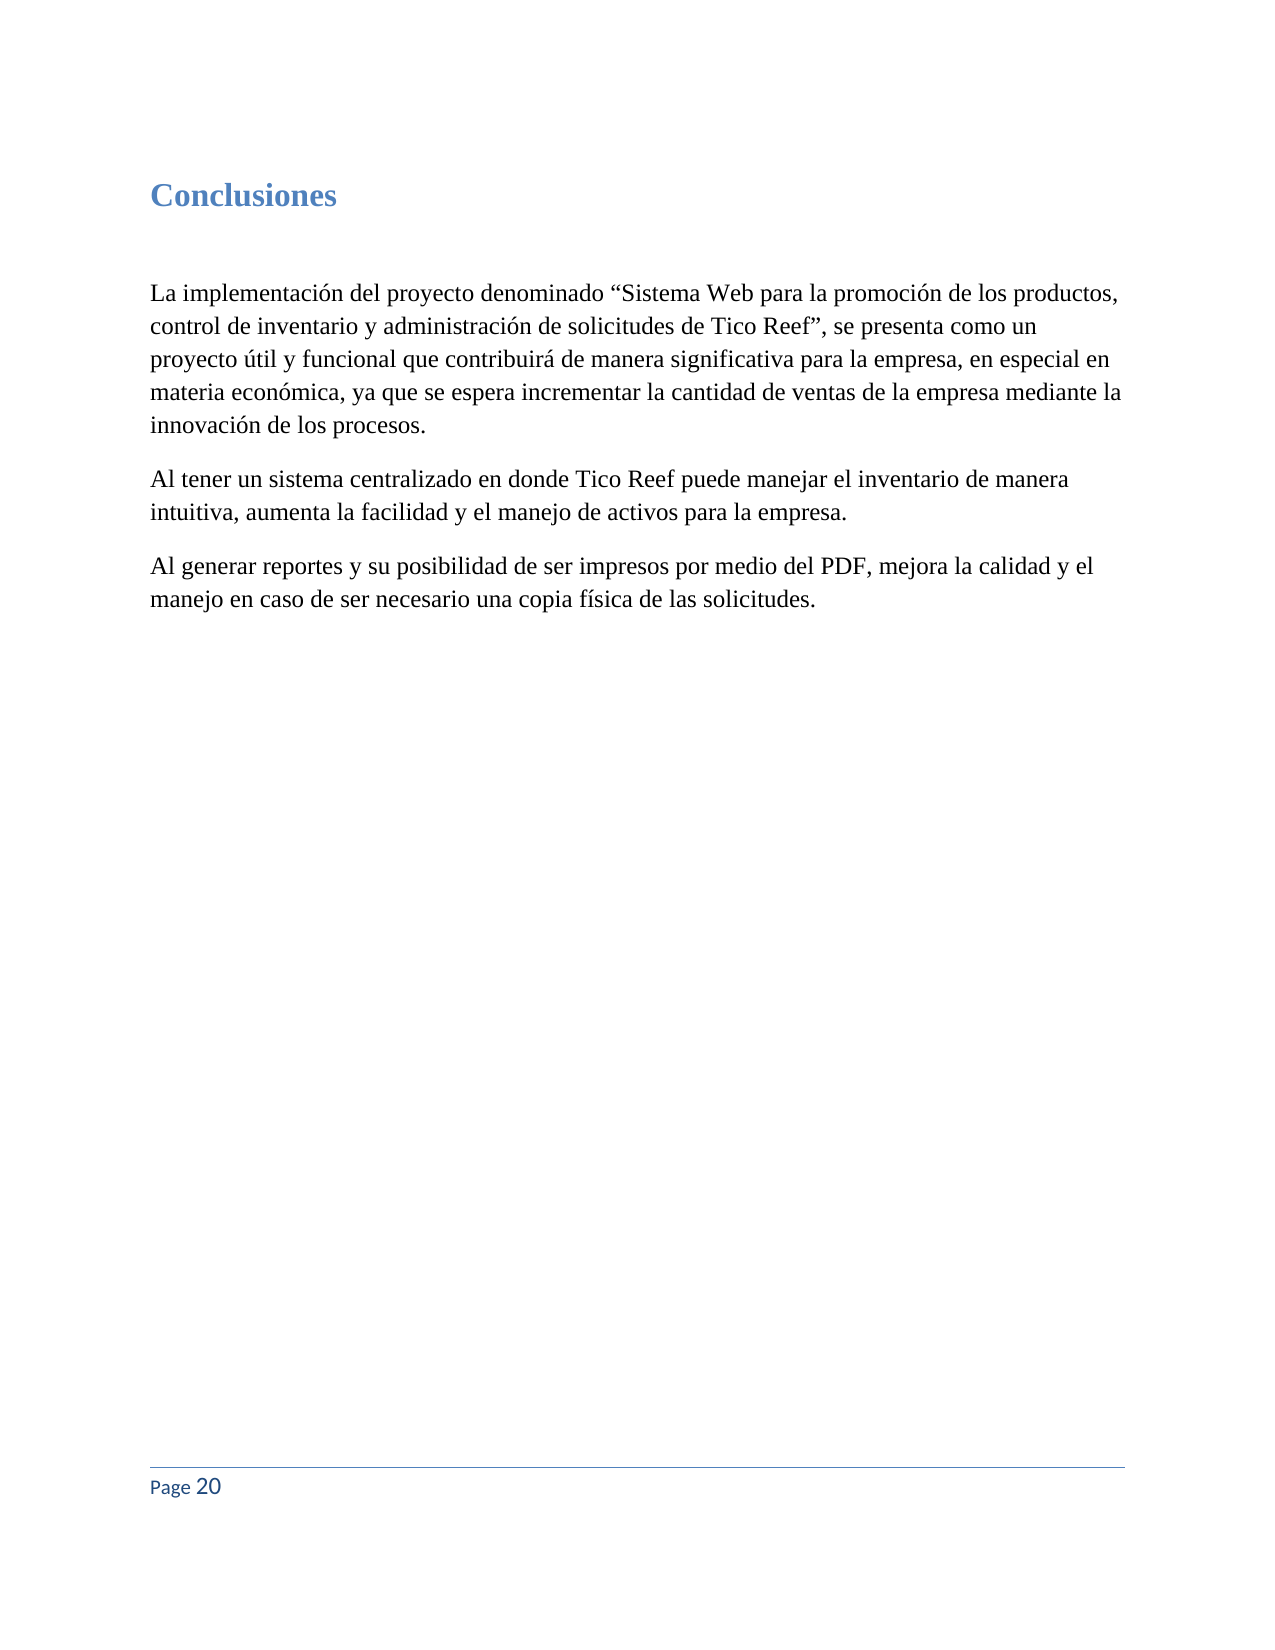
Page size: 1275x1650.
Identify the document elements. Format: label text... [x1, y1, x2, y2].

text La implementación del proyecto denominado “Sistema Web para la promoción de los productos, control de inventario y administración de solicitudes de Tico Reef”, se presenta como un proyecto útil y funcional que contribuirá de manera significativa para la empresa, en especial en materia económica, ya que se espera incrementar la cantidad de ventas de la empresa mediante la innovación de los procesos. [150, 278, 1125, 439]
text Al tener un sistema centralizado en donde Tico Reef puede manejar el inventario de manera intuitiva, aumenta la facilidad y el manejo de activos para la empresa. [150, 464, 1125, 526]
subtitle Conclusiones [150, 175, 1125, 213]
text Al generar reportes y su posibilidad de ser impresos por medio del PDF, mejora la calidad y el manejo en caso de ser necesario una copia física de las solicitudes. [150, 551, 1125, 613]
